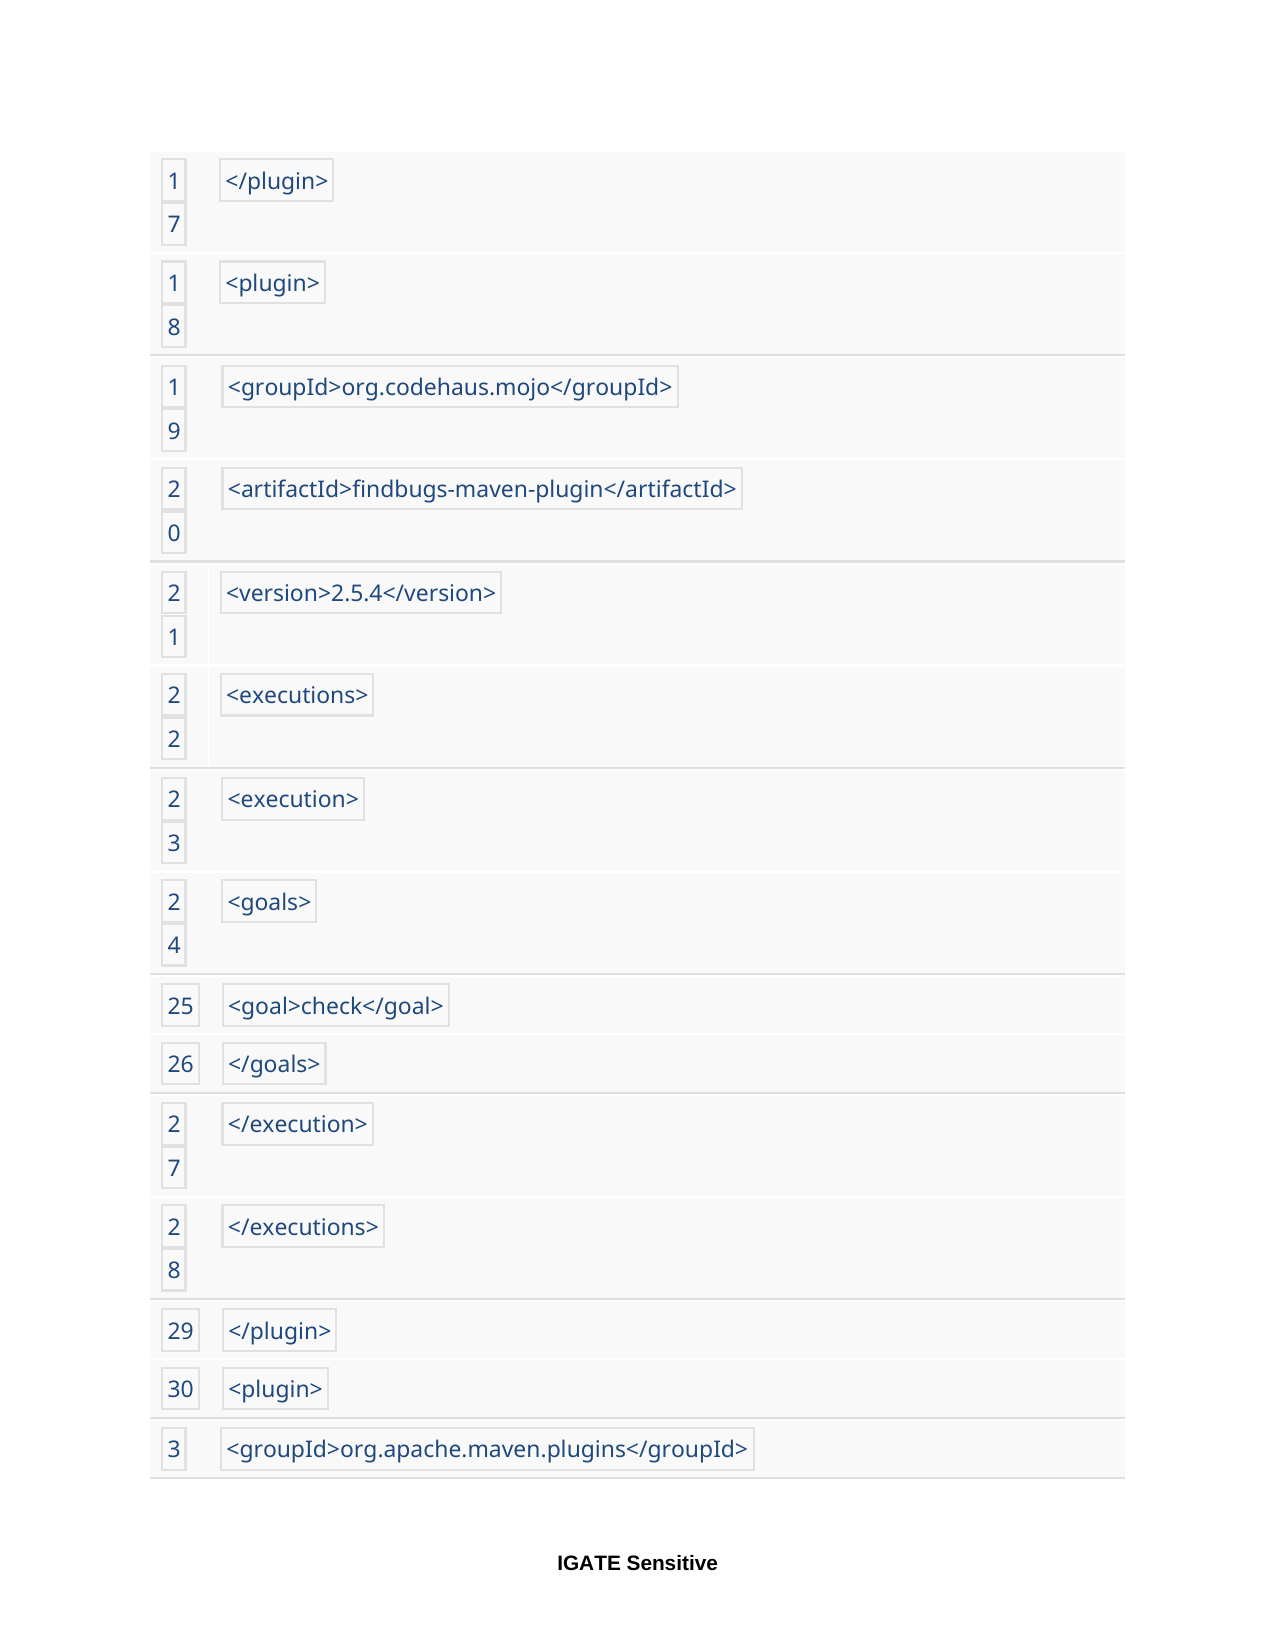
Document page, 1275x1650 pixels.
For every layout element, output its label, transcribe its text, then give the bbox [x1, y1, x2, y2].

table_cell 22 [150, 667, 208, 767]
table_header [209, 1421, 1125, 1477]
table_header <execution> [210, 771, 1125, 871]
table_header 19 [150, 358, 211, 458]
table_cell </goals> [211, 1035, 1125, 1092]
table_cell 20 [150, 460, 211, 560]
table_header 17 [150, 152, 208, 252]
table_header <goal>check</goal> [211, 977, 1125, 1033]
table_cell <artifactId>findbugs-maven-plugin</artifactId> [211, 460, 1125, 560]
table_header 21 [150, 565, 208, 664]
table_header </plugin> [208, 152, 1125, 252]
table_header 27 [150, 1096, 211, 1196]
table_cell 30 [150, 1360, 211, 1417]
table_cell </executions> [211, 1198, 1125, 1298]
table_header 29 [150, 1302, 211, 1358]
table_header <groupId>org.codehaus.mojo</groupId> [211, 358, 1125, 458]
table_cell <goals> [210, 873, 1125, 973]
table_cell 26 [150, 1035, 211, 1092]
table_cell 28 [150, 1198, 211, 1298]
table_cell <executions> [209, 667, 1125, 767]
table_cell <plugin> [211, 1360, 1125, 1417]
table_header </plugin> [211, 1302, 1125, 1358]
table_header 23 [150, 771, 210, 871]
table_header <version>2.5.4</version> [209, 565, 1125, 664]
table_cell <plugin> [208, 254, 1125, 354]
table_cell 18 [150, 254, 208, 354]
table_header </execution> [211, 1096, 1125, 1196]
table_header 31 [150, 1421, 209, 1477]
table_cell 24 [150, 873, 210, 973]
table_header 25 [150, 977, 211, 1033]
